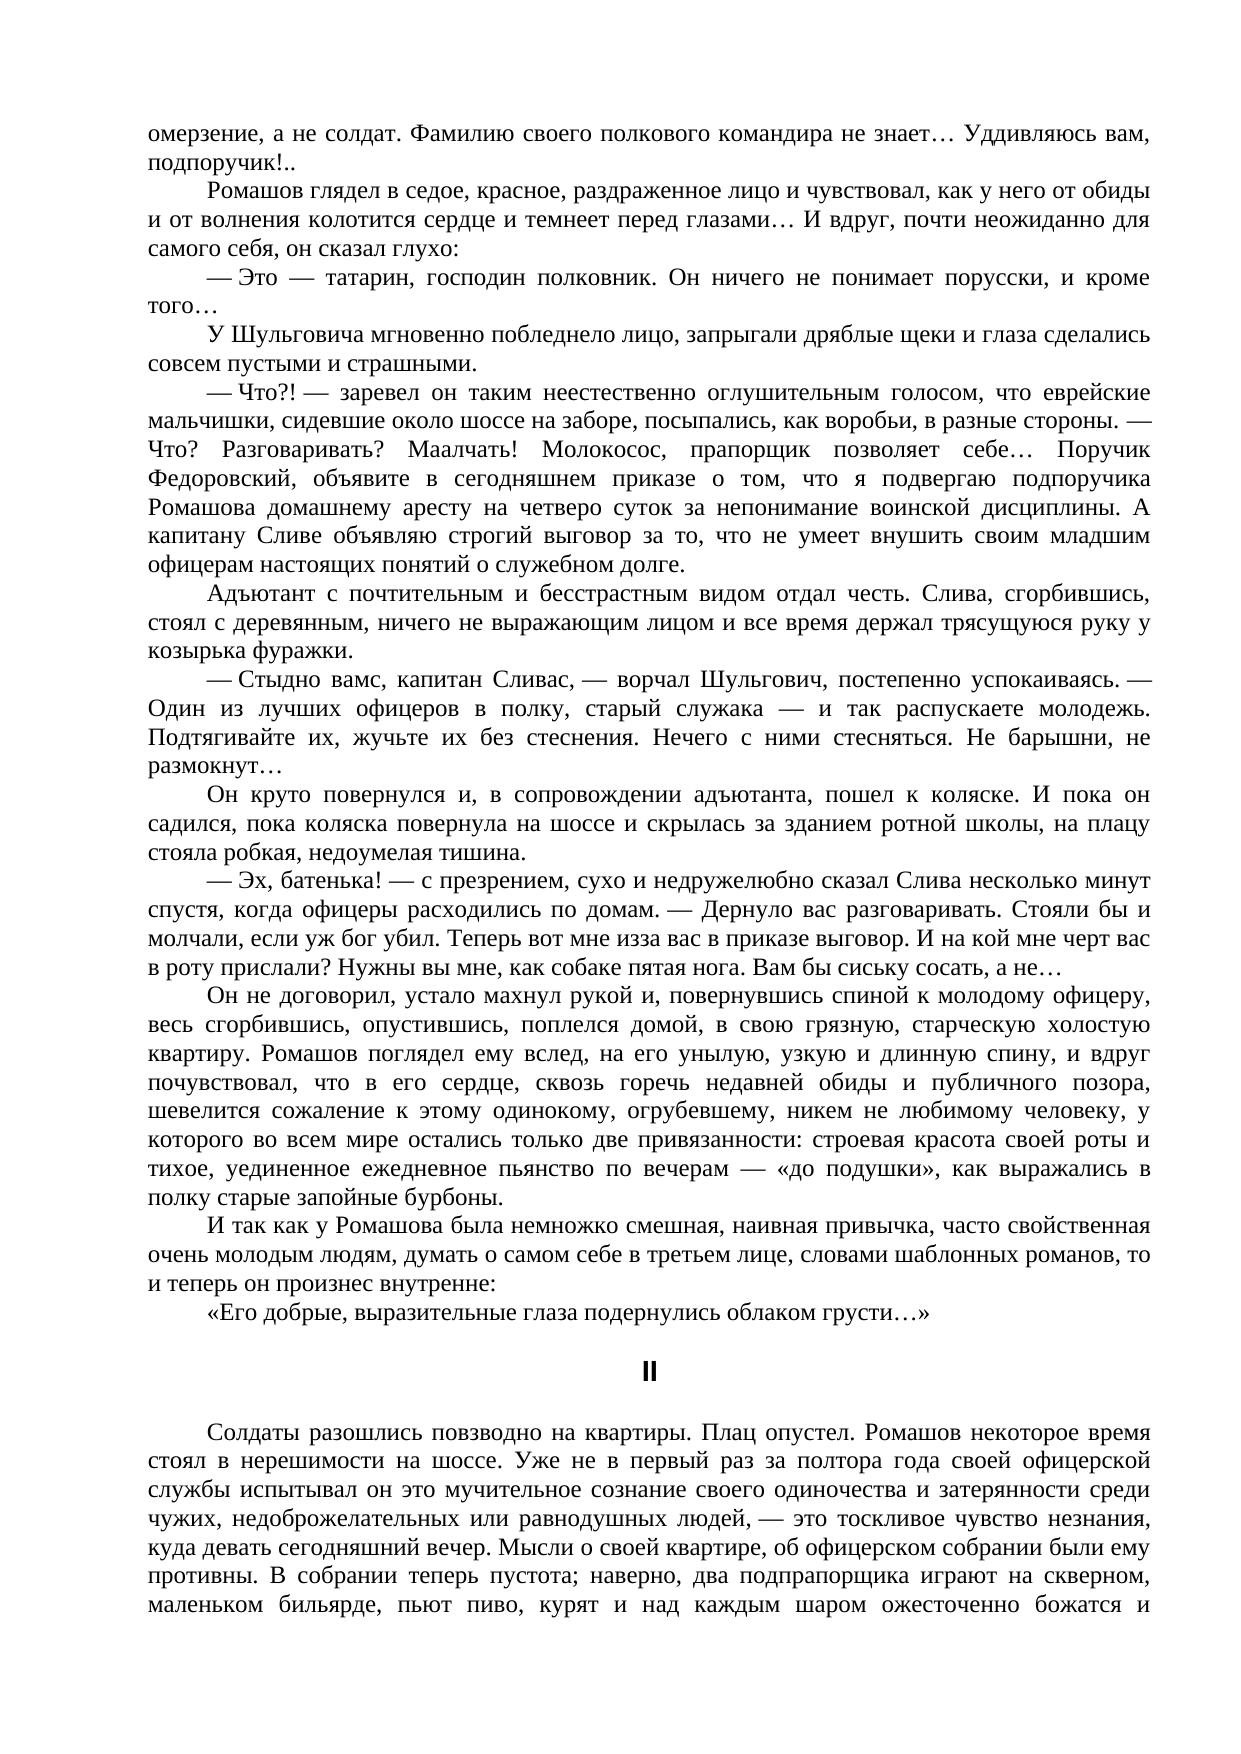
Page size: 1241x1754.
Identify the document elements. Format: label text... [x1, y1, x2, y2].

text — Это — татарин, господин полковник. Он ничего не понимает порусски, и кроме того… [148, 262, 1152, 319]
text Адъютант с почтительным и бесстрастным видом отдал честь. Слива, сгорбившись, стоял с деревянным, ничего не выражающим лицом и все время держал трясущуюся руку у козырька фуражки. [148, 578, 1152, 664]
text — Эх, батенька! — с презрением, сухо и недружелюбно сказал Слива несколько минут спустя, когда офицеры расходились по домам. — Дернуло вас разговаривать. Стояли бы и молчали, если уж бог убил. Теперь вот мне изза вас в приказе выговор. И на кой мне черт вас в роту прислали? Нужны вы мне, как собаке пятая нога. Вам бы сиську сосать, а не… [148, 866, 1152, 981]
text — Что?! — заревел он таким неестественно оглушительным голосом, что еврейские мальчишки, сидевшие около шоссе на заборе, посыпались, как воробьи, в разные стороны. — Что? Разговаривать? Маалчать! Молокосос, прапорщик позволяет себе… Поручик Федоровский, объявите в сегодняшнем приказе о том, что я подвергаю подпоручика Ромашова домашнему аресту на четверо суток за непонимание воинской дисциплины. А капитану Сливе объявляю строгий выговор за то, что не умеет внушить своим младшим офицерам настоящих понятий о служебном долге. [148, 377, 1152, 578]
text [148, 1417, 1152, 1618]
text Он не договорил, устало махнул рукой и, повернувшись спиной к молодому офицеру, весь сгорбившись, опустившись, поплелся домой, в свою грязную, старческую холостую квартиру. Ромашов поглядел ему вслед, на его унылую, узкую и длинную спину, и вдруг почувствовал, что в его сердце, сквозь горечь недавней обиды и публичного позора, шевелится сожаление к этому одинокому, огрубевшему, никем не любимому человеку, у которого во всем мире остались только две привязанности: строевая красота своей роты и тихое, уединенное ежедневное пьянство по вечерам — «до подушки», как выражались в полку старые запойные бурбоны. [148, 981, 1152, 1211]
text Ромашов глядел в седое, красное, раздраженное лицо и чувствовал, как у него от обиды и от волнения колотится сердце и темнеет перед глазами… И вдруг, почти неожиданно для самого себя, он сказал глухо: [148, 176, 1152, 262]
text Он круто повернулся и, в сопровождении адъютанта, пошел к коляске. И пока он садился, пока коляска повернула на шоссе и скрылась за зданием ротной школы, на плацу стояла робкая, недоумелая тишина. [148, 779, 1152, 866]
text У Шульговича мгновенно побледнело лицо, запрыгали дряблые щеки и глаза сделались совсем пустыми и страшными. [148, 319, 1152, 377]
text «Его добрые, выразительные глаза подернулись облаком грусти…» [148, 1297, 1152, 1326]
subtitle II [148, 1354, 1152, 1388]
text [148, 118, 1152, 176]
text И так как у Ромашова была немножко смешная, наивная привычка, часто свойственная очень молодым людям, думать о самом себе в третьем лице, словами шаблонных романов, то и теперь он произнес внутренне: [148, 1211, 1152, 1297]
text — Стыдно вамс, капитан Сливас, — ворчал Шульгович, постепенно успокаиваясь. — Один из лучших офицеров в полку, старый служака — и так распускаете молодежь. Подтягивайте их, жучьте их без стеснения. Нечего с ними стесняться. Не барышни, не размокнут… [148, 664, 1152, 779]
